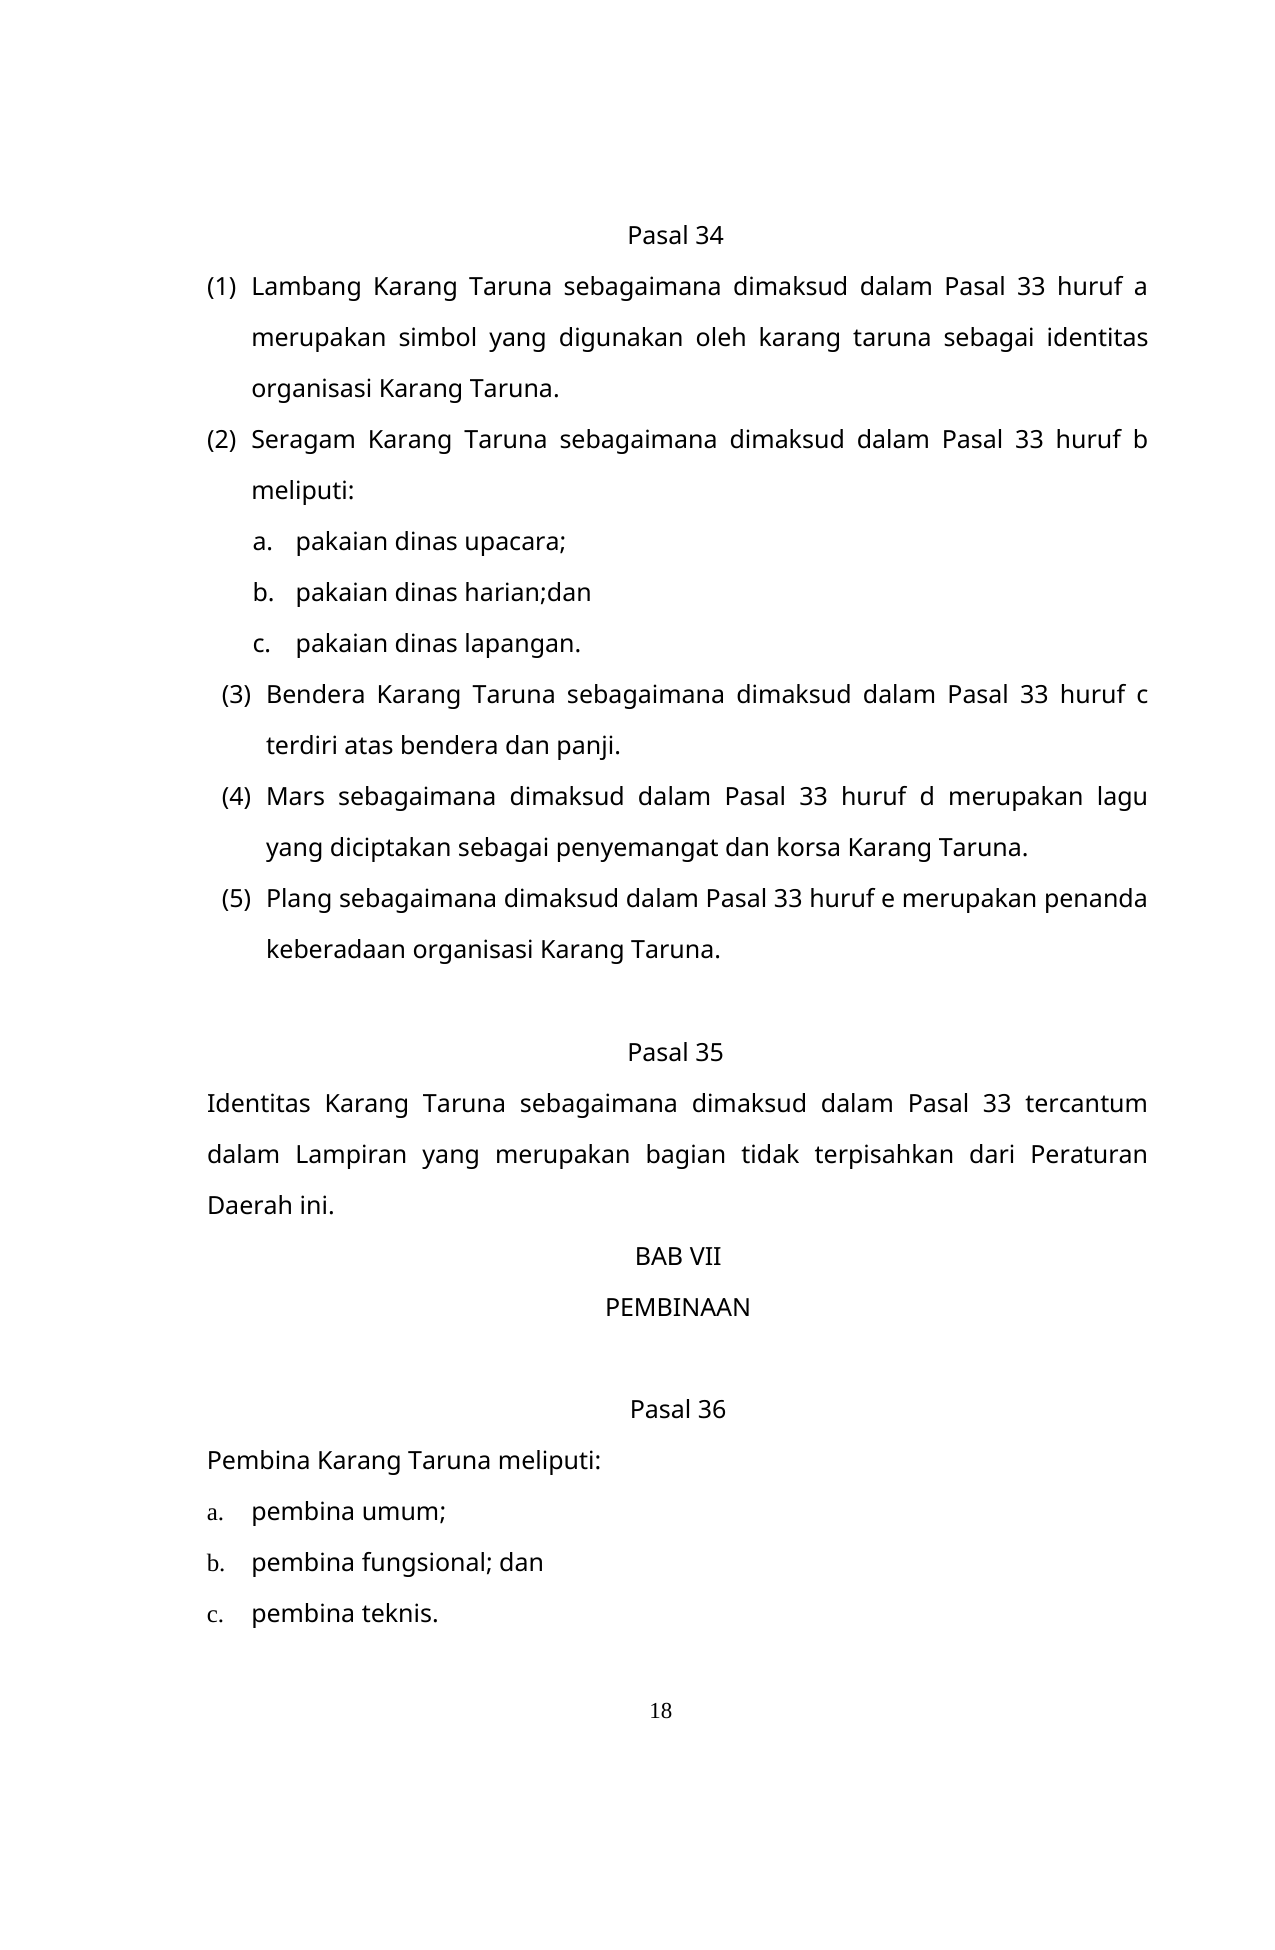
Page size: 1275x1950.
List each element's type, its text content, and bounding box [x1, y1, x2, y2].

text PEMBINAAN [207, 1289, 1149, 1323]
list pakaian dinas upacara; [252, 524, 1144, 558]
list Plang sebagaimana dimaksud dalam Pasal 33 huruf e merupakan penanda keberadaan organisasi Karang Taruna. [222, 881, 1149, 966]
list Mars sebagaimana dimaksud dalam Pasal 33 huruf d merupakan lagu yang diciptakan sebagai penyemangat dan korsa Karang Taruna. [222, 779, 1149, 864]
list pakaian dinas lapangan. [252, 626, 1144, 660]
text Pasal 36 [207, 1392, 1149, 1426]
text BAB VII [207, 1238, 1149, 1272]
list pakaian dinas harian;dan [252, 575, 1144, 609]
text Pasal 34 [207, 218, 1144, 252]
list Lambang Karang Taruna sebagaimana dimaksud dalam Pasal 33 huruf a merupakan simbol yang digunakan oleh karang taruna sebagai identitas organisasi Karang Taruna. [207, 269, 1149, 405]
list Bendera Karang Taruna sebagaimana dimaksud dalam Pasal 33 huruf c terdiri atas bendera dan panji. [222, 677, 1149, 762]
text Pembina Karang Taruna meliputi: [207, 1443, 868, 1477]
list pembina umum; [207, 1494, 1144, 1528]
list pembina teknis. [207, 1596, 1144, 1630]
list pembina fungsional; dan [207, 1545, 1144, 1579]
list Seragam Karang Taruna sebagaimana dimaksud dalam Pasal 33 huruf b meliputi: [207, 422, 1149, 507]
text Identitas Karang Taruna sebagaimana dimaksud dalam Pasal 33 tercantum dalam Lampiran yang merupakan bagian tidak terpisahkan dari Peraturan Daerah ini. [207, 1085, 1149, 1221]
text Pasal 35 [207, 1034, 1144, 1068]
